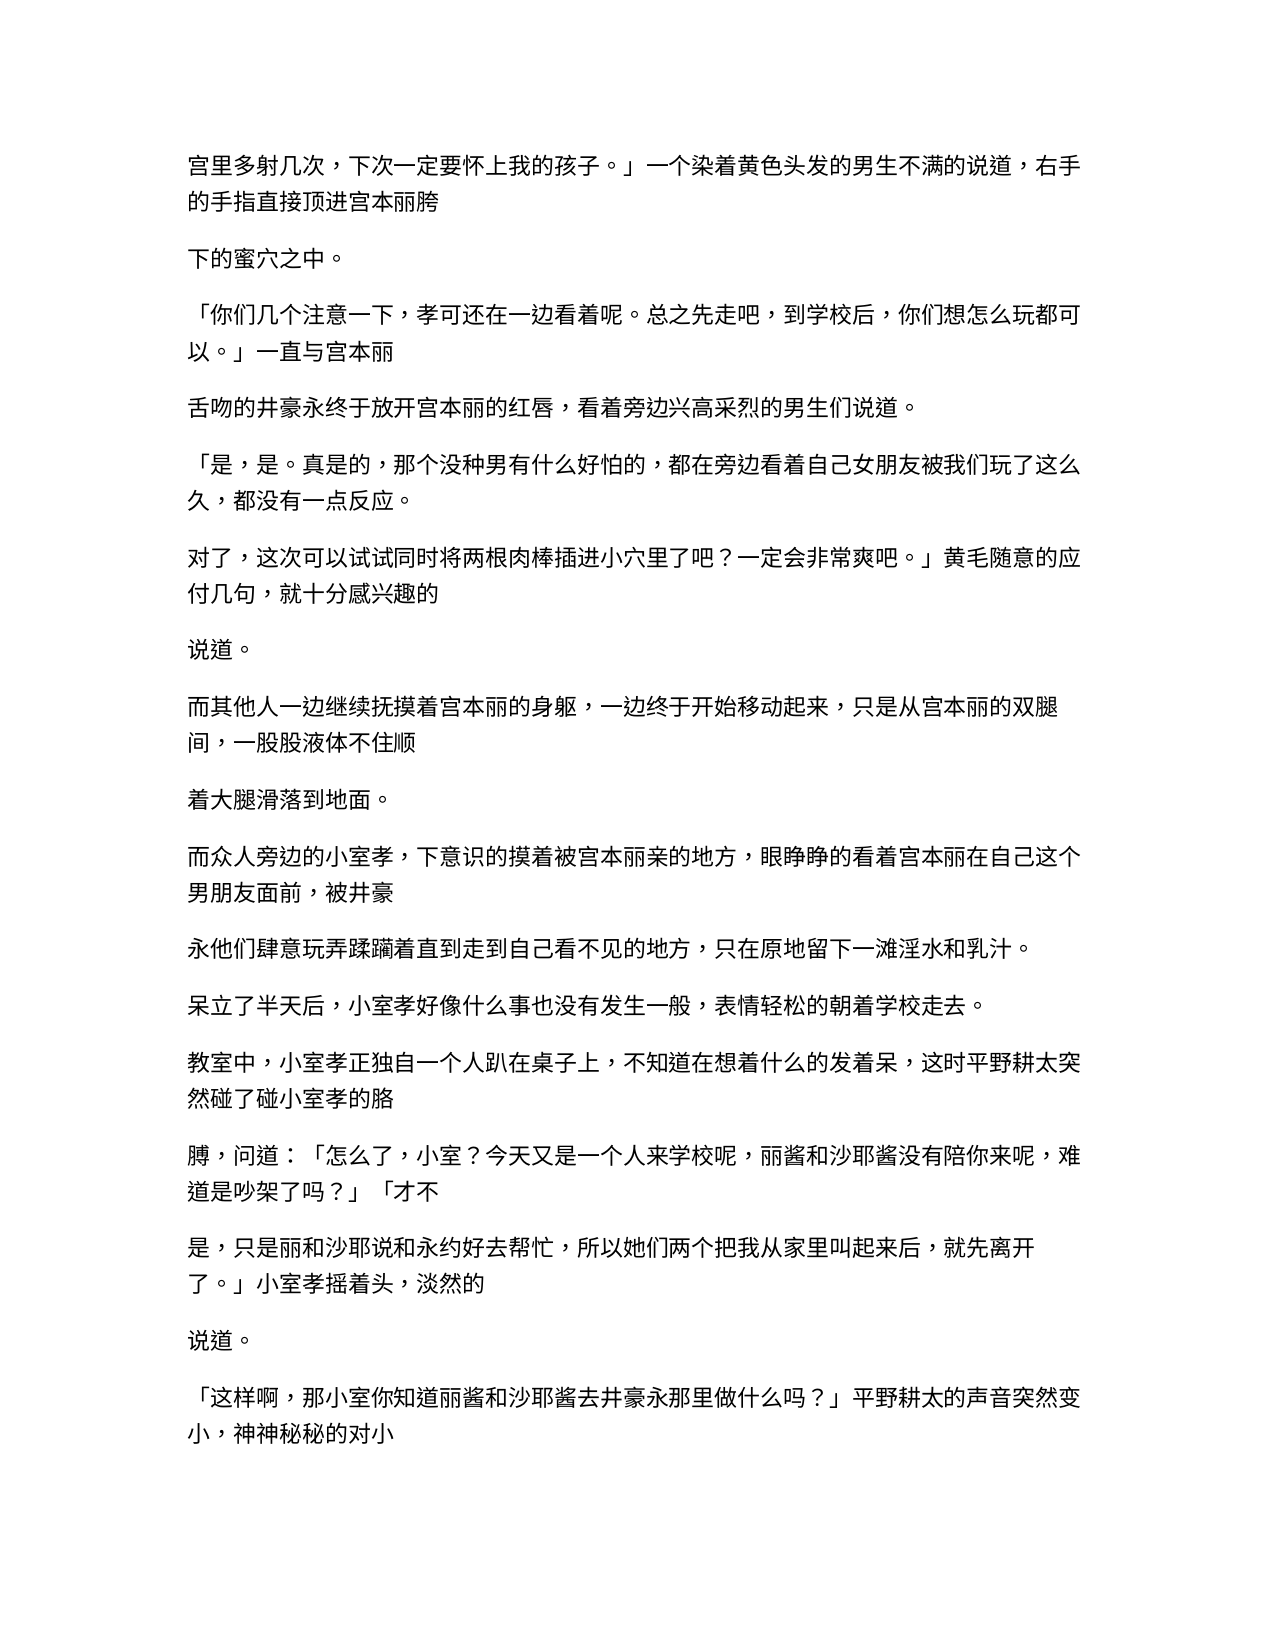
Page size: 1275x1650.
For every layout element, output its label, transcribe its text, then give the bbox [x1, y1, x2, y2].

text 而其他人一边继续抚摸着宫本丽的身躯，一边终于开始移动起来，只是从宫本丽的双腿间，一股股液体不住顺 [187, 691, 1087, 758]
text 膊，问道：「怎么了，小室？今天又是一个人来学校呢，丽酱和沙耶酱没有陪你来呢，难道是吵架了吗？」「才不 [187, 1139, 1087, 1207]
text 「是，是。真是的，那个没种男有什么好怕的，都在旁边看着自己女朋友被我们玩了这么久，都没有一点反应。 [187, 449, 1087, 516]
text 而众人旁边的小室孝，下意识的摸着被宫本丽亲的地方，眼睁睁的看着宫本丽在自己这个男朋友面前，被井豪 [187, 841, 1087, 908]
text 教室中，小室孝正独自一个人趴在桌子上，不知道在想着什么的发着呆，这时平野耕太突然碰了碰小室孝的胳 [187, 1047, 1087, 1114]
text 是，只是丽和沙耶说和永约好去帮忙，所以她们两个把我从家里叫起来后，就先离开了。」小室孝摇着头，淡然的 [187, 1232, 1087, 1299]
text 「你们几个注意一下，孝可还在一边看着呢。总之先走吧，到学校后，你们想怎么玩都可以。」一直与宫本丽 [187, 299, 1087, 367]
text 说道。 [187, 1325, 1087, 1356]
text 说道。 [187, 634, 1087, 666]
text 永他们肆意玩弄蹂躏着直到走到自己看不见的地方，只在原地留下一滩淫水和乳汁。 [187, 933, 1087, 964]
text 对了，这次可以试试同时将两根肉棒插进小穴里了吧？一定会非常爽吧。」黄毛随意的应付几句，就十分感兴趣的 [187, 542, 1087, 609]
text 着大腿滑落到地面。 [187, 784, 1087, 815]
text 宫里多射几次，下次一定要怀上我的孩子。」一个染着黄色头发的男生不满的说道，右手的手指直接顶进宫本丽胯 [187, 150, 1087, 217]
text 舌吻的井豪永终于放开宫本丽的红唇，看着旁边兴高采烈的男生们说道。 [187, 392, 1087, 423]
text 下的蜜穴之中。 [187, 243, 1087, 274]
text 呆立了半天后，小室孝好像什么事也没有发生一般，表情轻松的朝着学校走去。 [187, 990, 1087, 1021]
text 「这样啊，那小室你知道丽酱和沙耶酱去井豪永那里做什么吗？」平野耕太的声音突然变小，神神秘秘的对小 [187, 1382, 1087, 1449]
